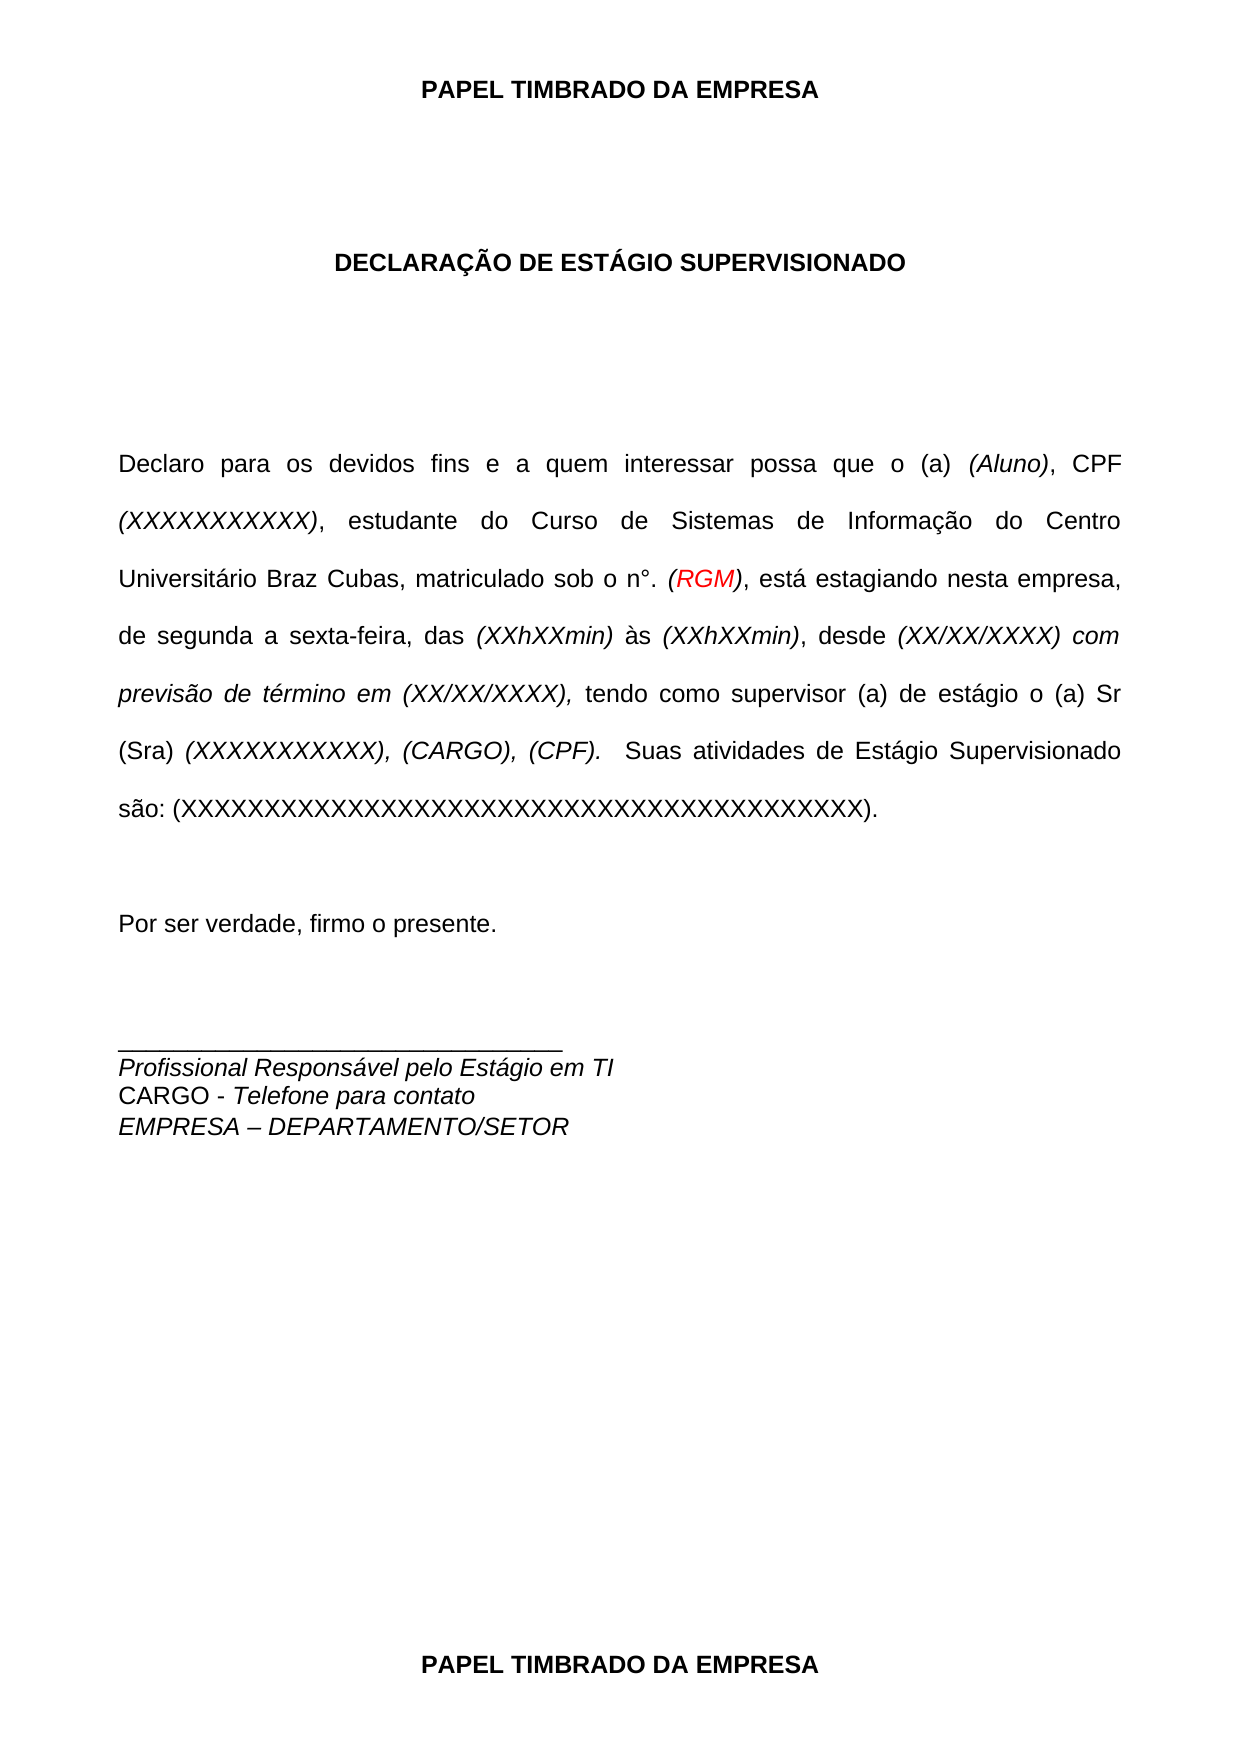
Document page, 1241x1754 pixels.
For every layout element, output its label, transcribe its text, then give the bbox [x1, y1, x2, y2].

text EMPRESA – DEPARTAMENTO/SETOR [118, 1112, 1122, 1141]
text Declaro para os devidos fins e a quem interessar possa que o (a) (Aluno), CPF (XXXXXXXXXXX), estudante do Curso de Sistemas de Informação do Centro Universitário Braz Cubas, matriculado sob o n°. (RGM), está estagiando nesta empresa, de segunda a sexta-feira, das (XXhXXmin) às (XXhXXmin), desde (XX/XX/XXXX) com previsão de término em (XX/XX/XXXX), tendo como supervisor (a) de estágio o (a) Sr (Sra) (XXXXXXXXXXX), (CARGO), (CPF). Suas atividades de Estágio Supervisionado são: (XXXXXXXXXXXXXXXXXXXXXXXXXXXXXXXXXXXXXXXXX). [118, 449, 1122, 823]
text CARGO - Telefone para contato [118, 1081, 1122, 1110]
text Profissional Responsável pelo Estágio em TI [118, 1053, 1122, 1081]
text ________________________________ [118, 1024, 1122, 1053]
subtitle DECLARAÇÃO DE ESTÁGIO SUPERVISIONADO [118, 248, 1122, 276]
text Por ser verdade, firmo o presente. [118, 909, 1122, 938]
